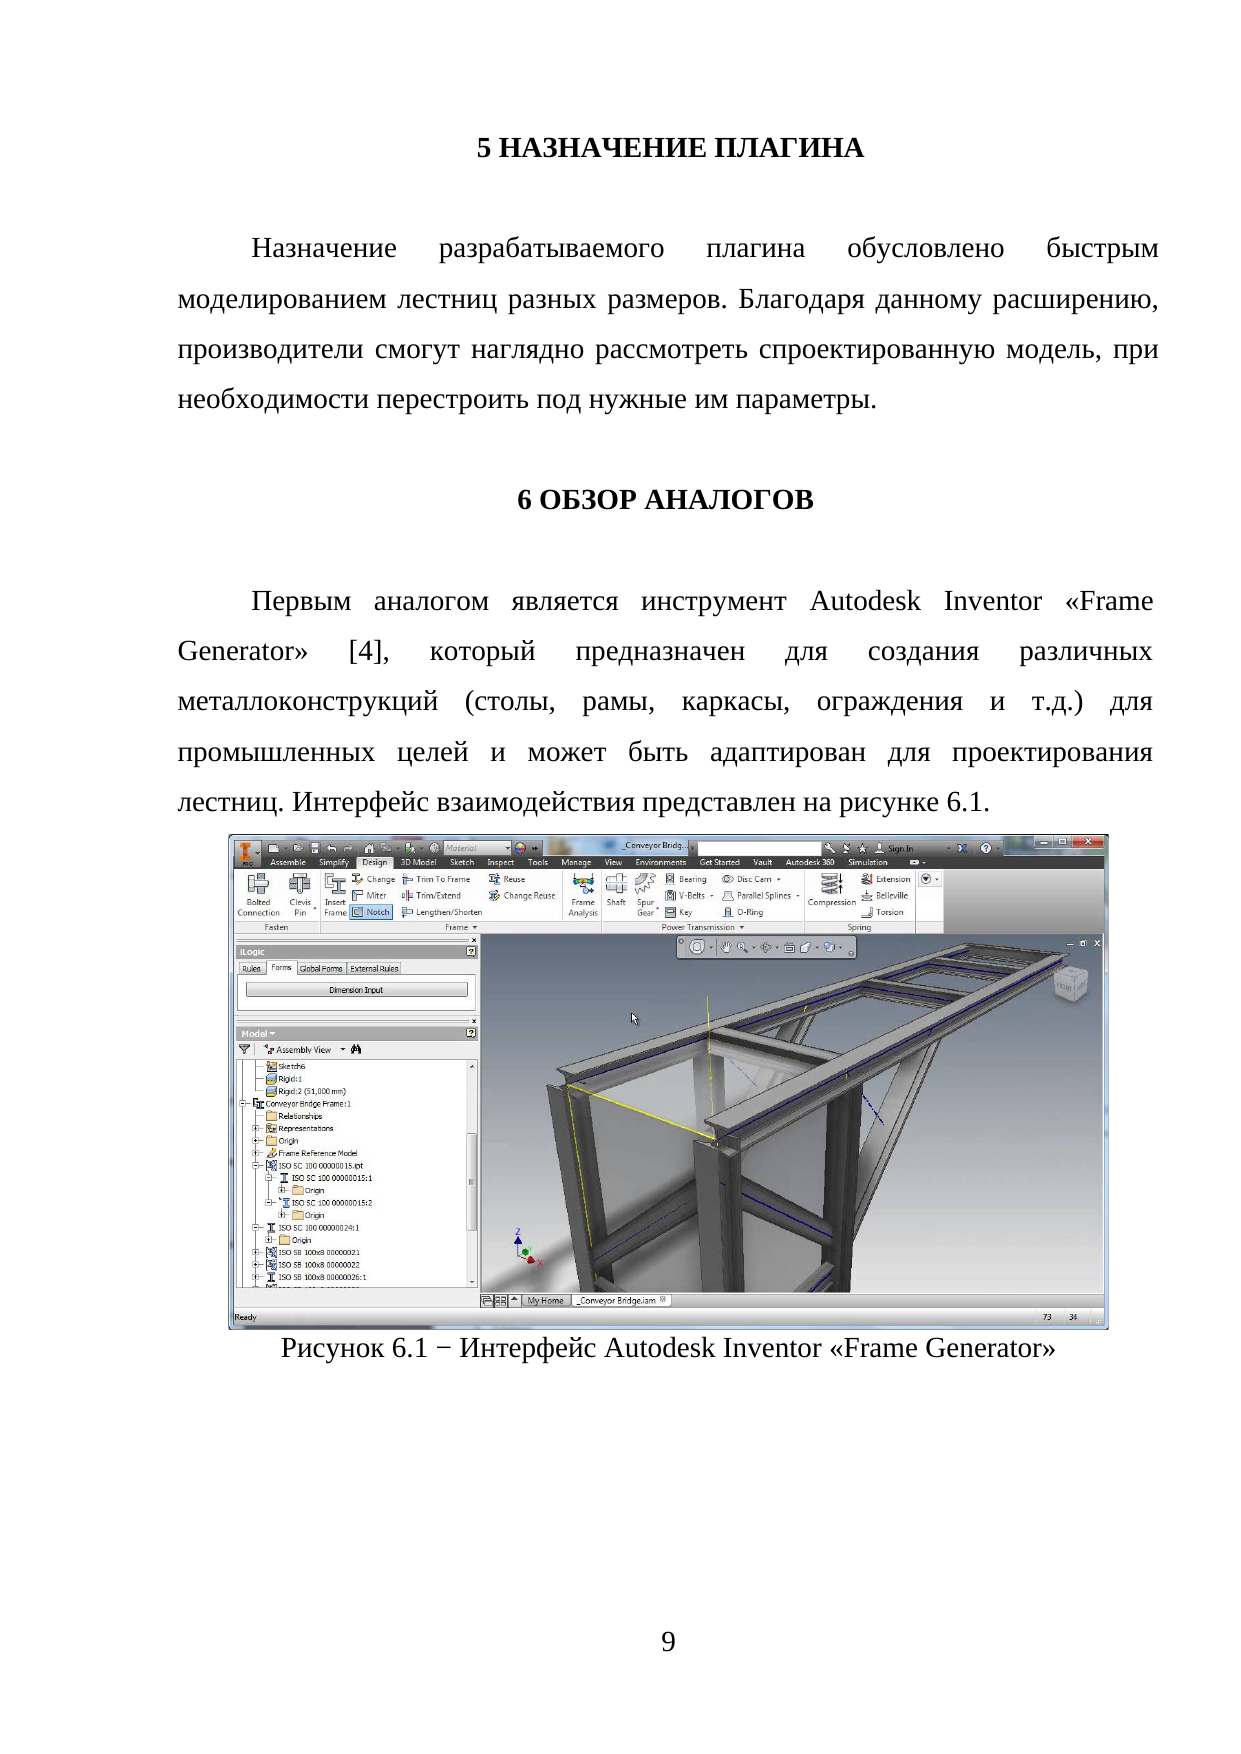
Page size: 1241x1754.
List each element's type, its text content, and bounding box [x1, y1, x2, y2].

subtitle 5 НАЗНАЧЕНИЕ ПЛАГИНА [182, 130, 1160, 163]
text Первым аналогом является инструмент Autodesk Inventor «Frame Generator» [4], который предназначен для создания различных металлоконструкций (столы, рамы, каркасы, ограждения и т.д.) для промышленных целей и может быть адаптирован для проектирования лестниц. Интерфейс взаимодействия представлен на рисунке 6.1. [177, 583, 1153, 818]
text Назначение разрабатываемого плагина обусловлено быстрым моделированием лестниц разных размеров. Благодаря данному расширению, производители смогут наглядно рассмотреть спроектированную модель, при необходимости перестроить под нужные им параметры. [177, 231, 1160, 415]
text 6 ОБЗОР АНАЛОГОВ [177, 482, 1153, 516]
text Рисунок 6.1 − Интерфейс Autodesk Inventor «Frame Generator» [177, 1330, 1160, 1363]
picture [228, 834, 1109, 1330]
